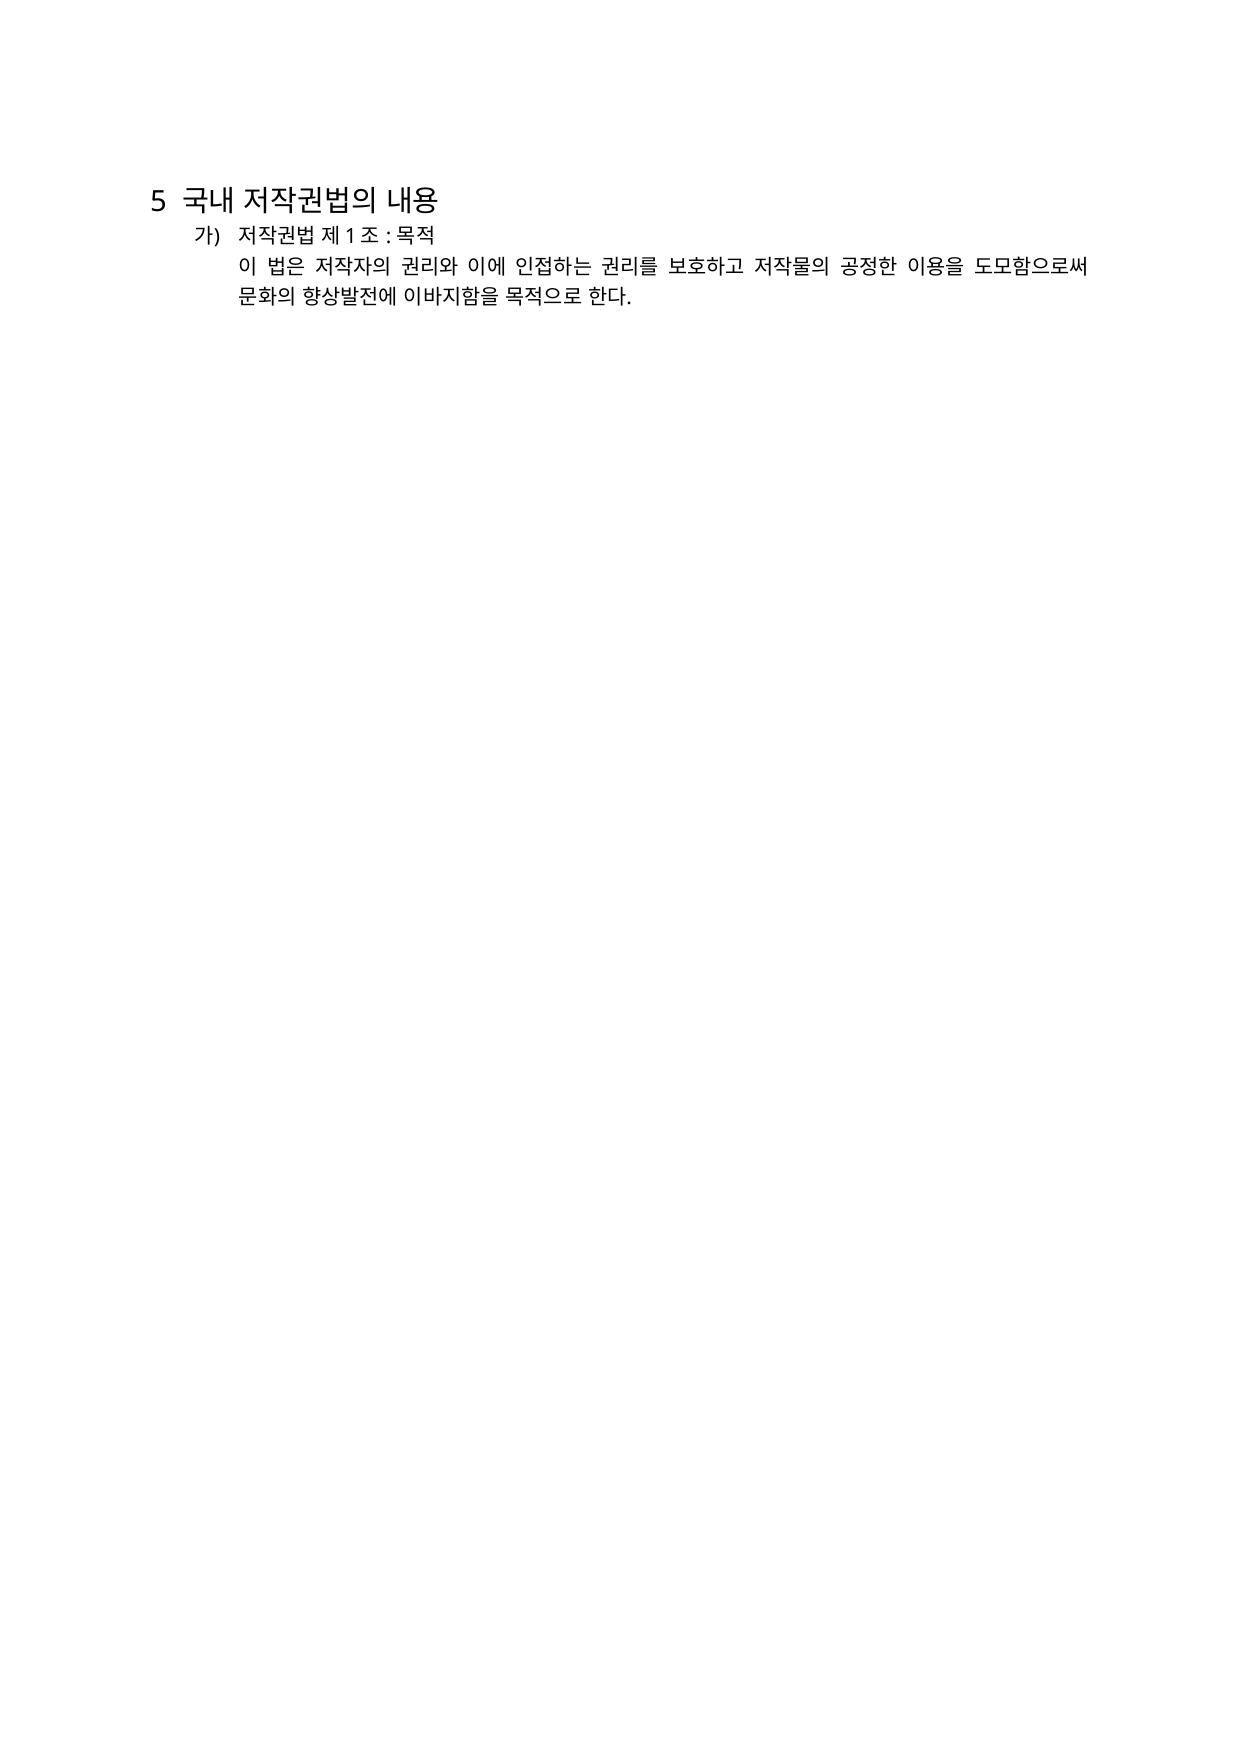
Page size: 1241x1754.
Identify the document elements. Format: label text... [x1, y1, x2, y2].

subtitle 저작권법 제1조 : 목적 이 법은 저작자의 권리와 이에 인접하는 권리를 보호하고 저작물의 공정한 이용을 도모함으로써 문화의 향상발전에 이바지함을 목적으로 한다. [194, 219, 1090, 310]
subtitle 5 국내 저작권법의 내용 [150, 177, 1090, 219]
